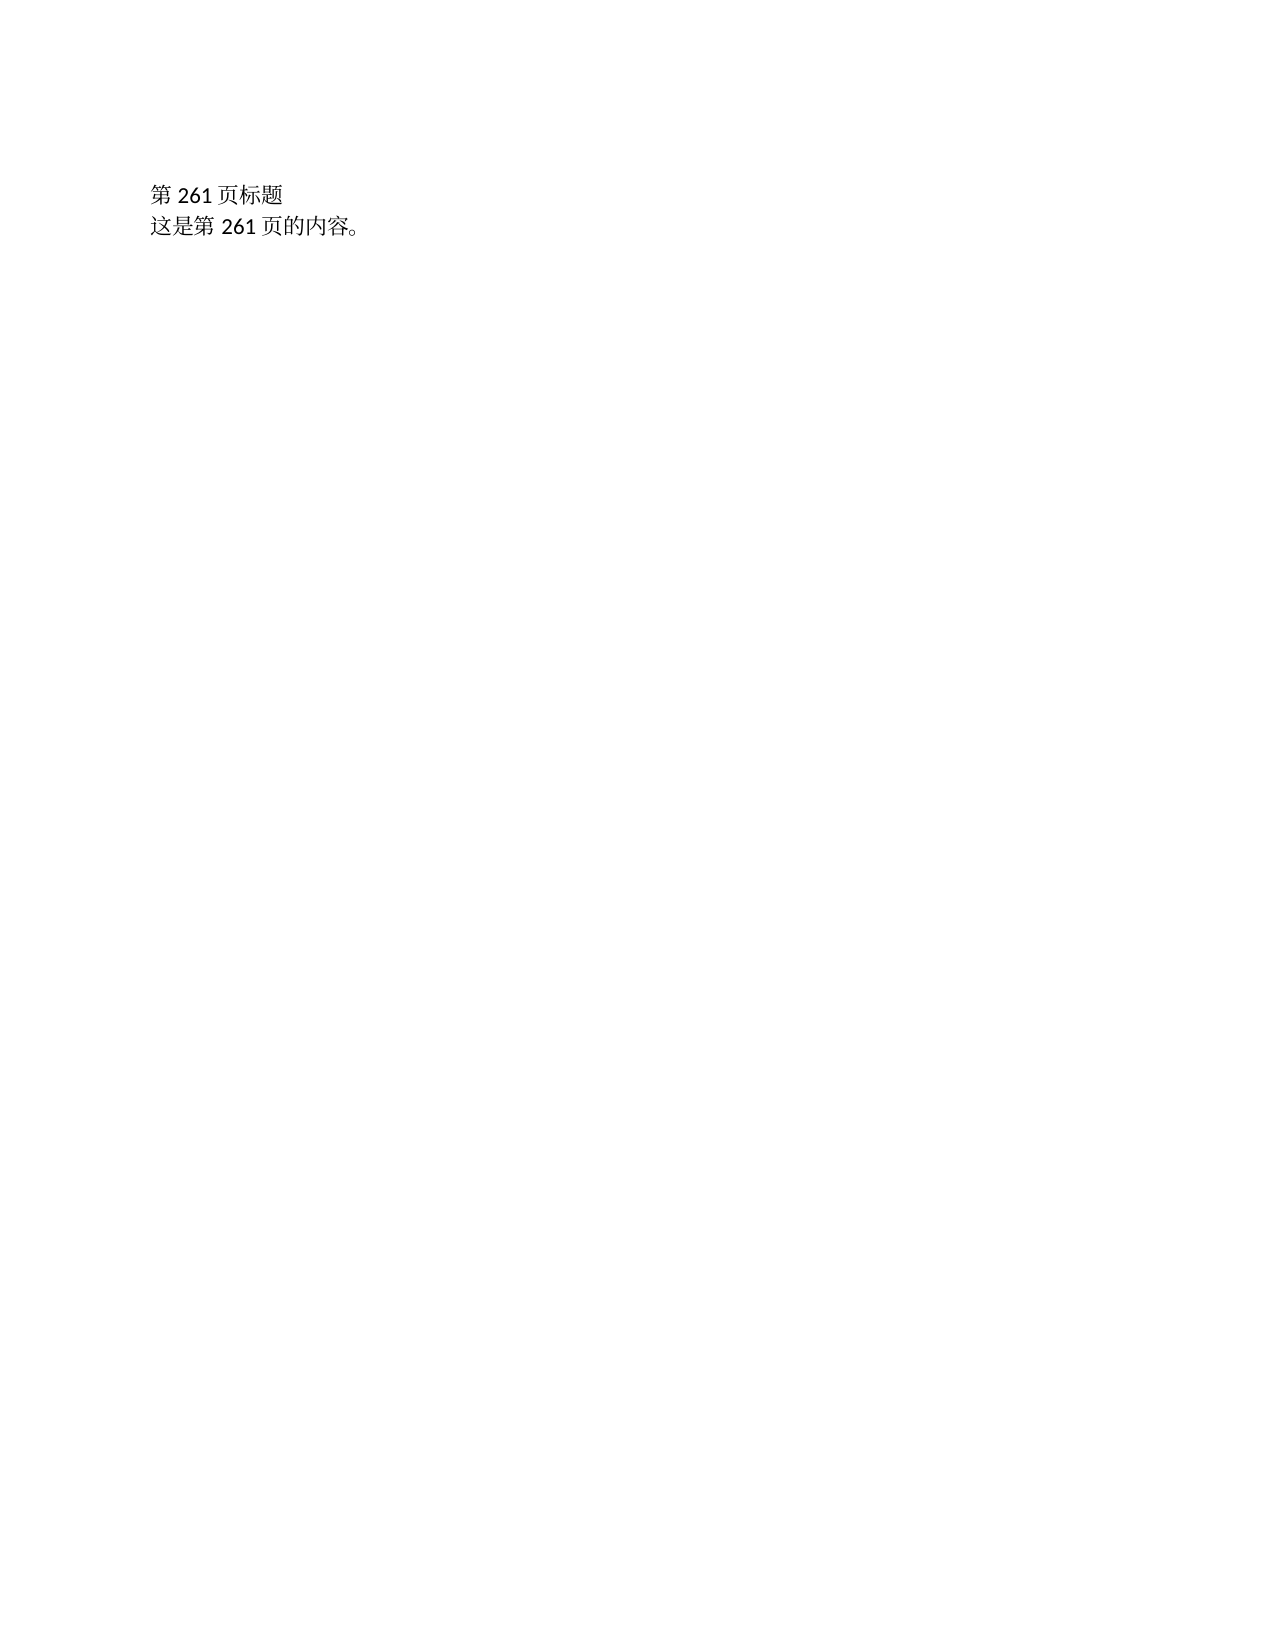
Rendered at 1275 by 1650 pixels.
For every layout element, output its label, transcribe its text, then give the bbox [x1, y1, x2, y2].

text 这是第 261 页的内容。 [150, 218, 1125, 252]
